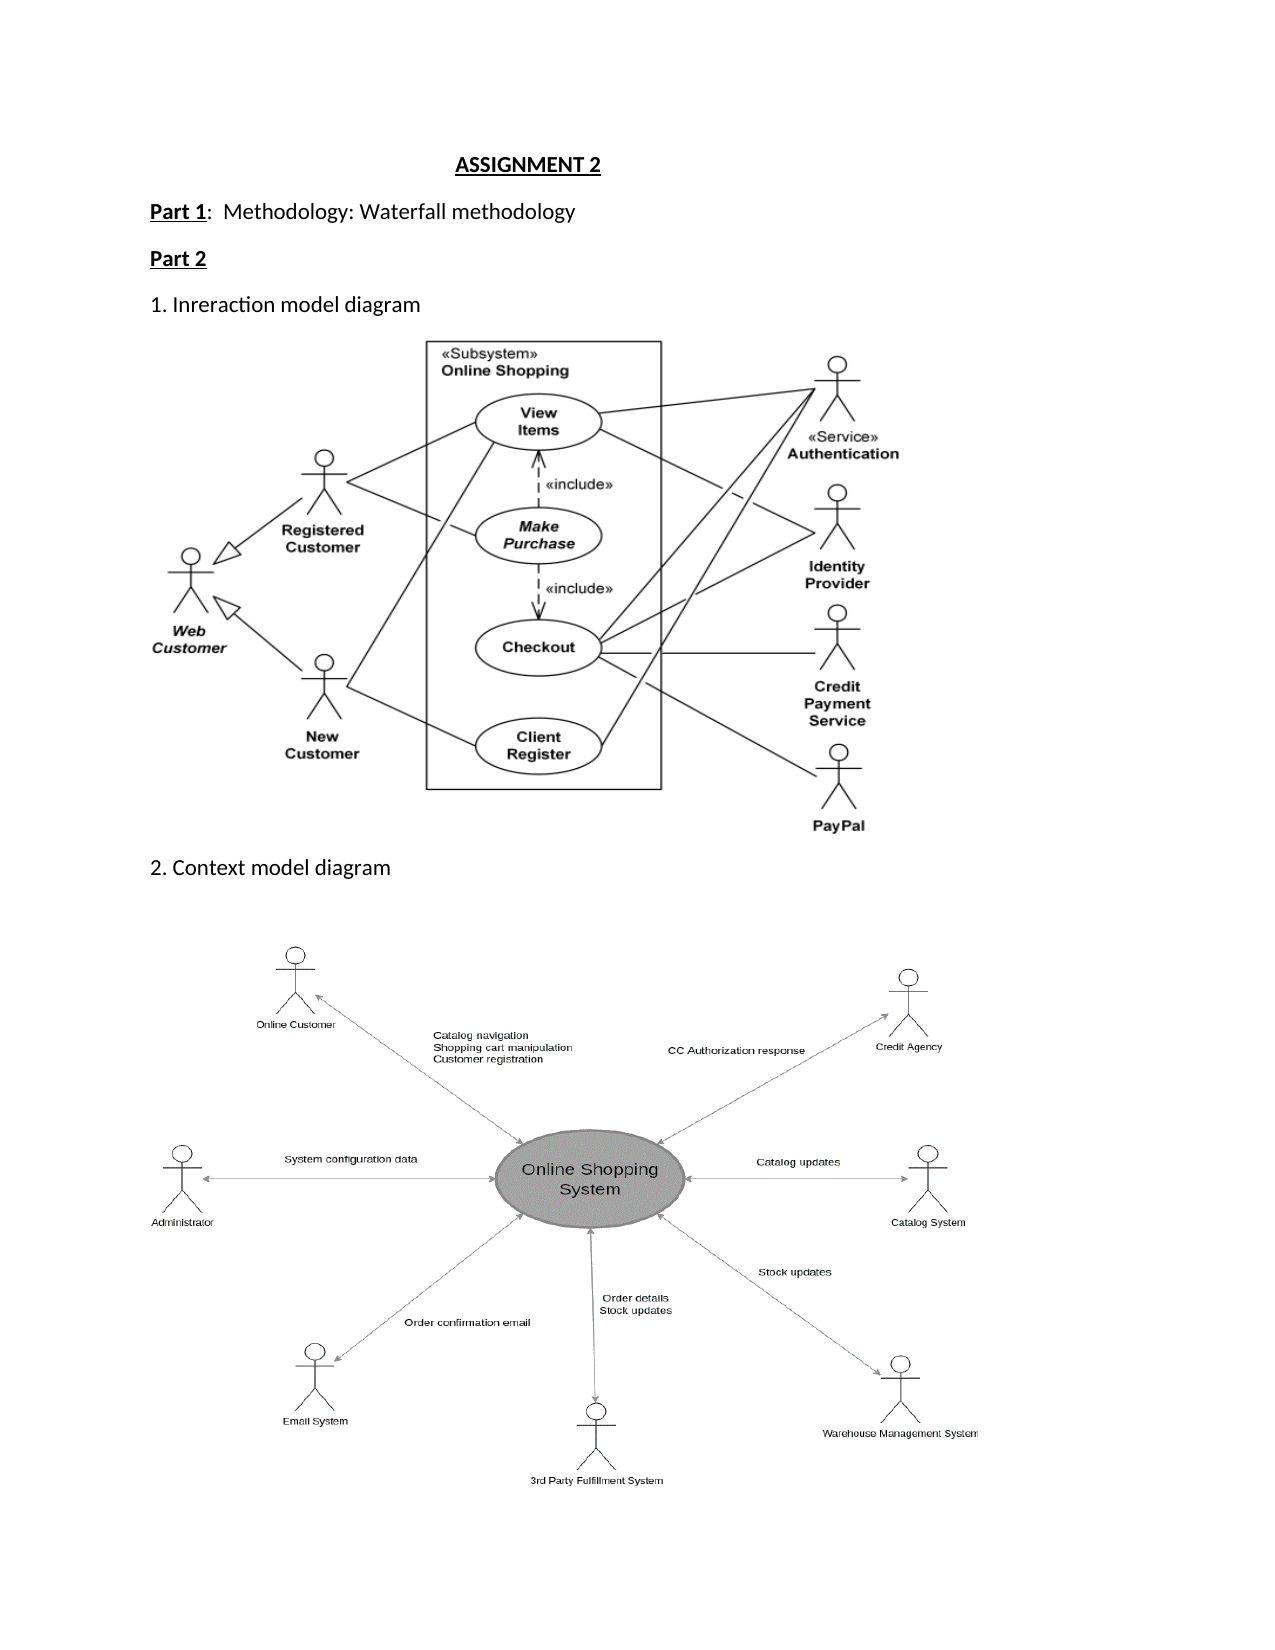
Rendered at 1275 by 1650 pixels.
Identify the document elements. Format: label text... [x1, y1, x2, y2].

text ASSIGNMENT 2 [150, 150, 1125, 178]
picture [150, 337, 901, 835]
text 2. Context model diagram [150, 853, 1125, 881]
text Part 1: Methodology: Waterfall methodology [150, 197, 1125, 225]
picture [150, 946, 978, 1486]
text 1. Inreraction model diagram [150, 291, 1125, 319]
text Part 2 [150, 244, 1125, 272]
